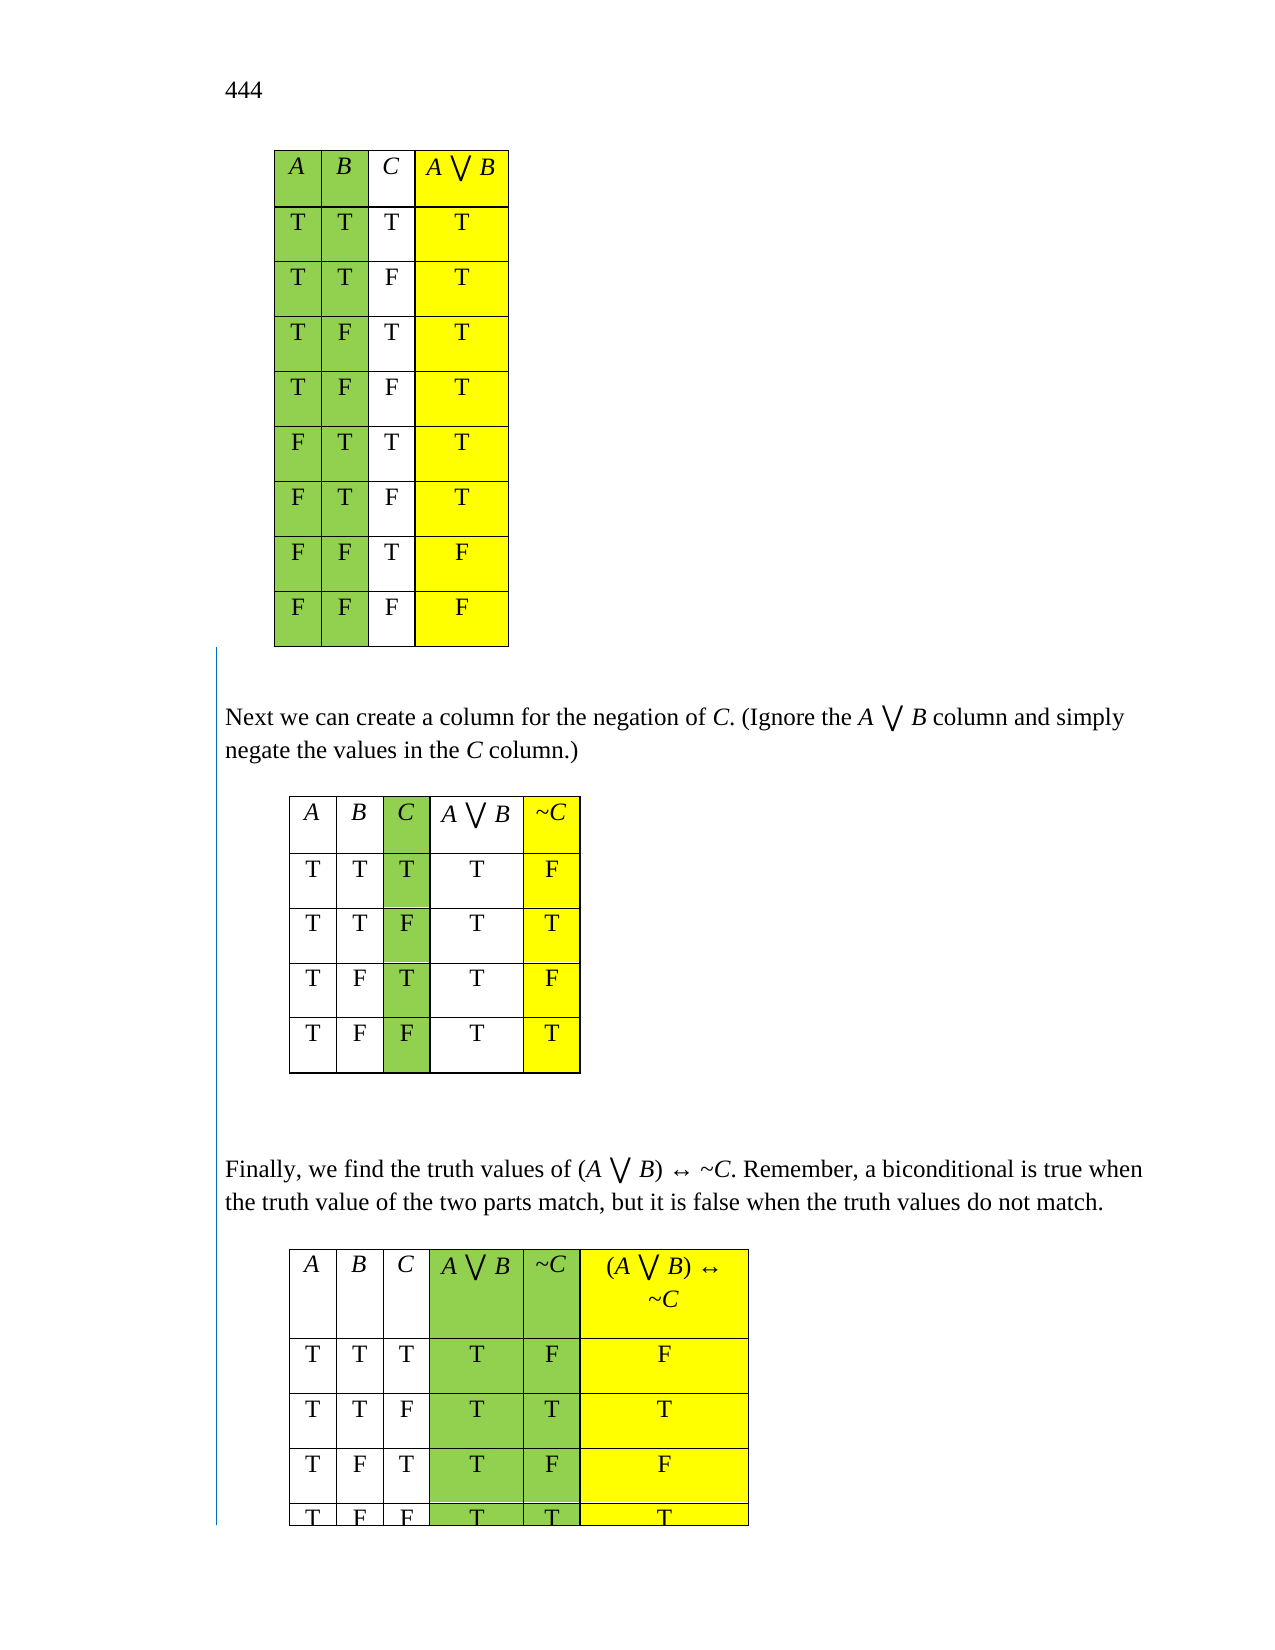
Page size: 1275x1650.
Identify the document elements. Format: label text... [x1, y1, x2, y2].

table_header C [369, 151, 414, 206]
table_cell F [369, 592, 414, 646]
table_cell F [275, 592, 321, 646]
table_cell T [416, 208, 508, 261]
table_cell F [369, 262, 414, 316]
table_cell T [322, 262, 368, 316]
table_cell T [416, 262, 508, 316]
table_cell T [369, 208, 414, 261]
table_cell F [322, 537, 368, 591]
table_cell T [369, 427, 414, 481]
table_cell F [322, 317, 368, 371]
table_cell T [416, 427, 508, 481]
table_cell T [275, 262, 321, 316]
table_cell F [416, 537, 508, 591]
table_cell T [416, 372, 508, 426]
table_header B [322, 151, 368, 206]
table_cell T [275, 317, 321, 371]
table_header A ⋁ B [416, 151, 508, 206]
table_cell T [416, 482, 508, 536]
text Finally, we find the truth values of (A ⋁ B) ↔ ~C. Remember, a biconditional is true when the truth value of the two parts match, but it is false when the truth values do not match. [217, 1153, 1162, 1216]
table_cell T [416, 317, 508, 371]
text Next we can create a column for the negation of C. (Ignore the A ⋁ B column and simply negate the values in the C column.) [217, 700, 1162, 764]
table_cell F [369, 372, 414, 426]
table_cell F [275, 427, 321, 481]
table_cell T [322, 482, 368, 536]
table_cell F [275, 537, 321, 591]
table_cell T [322, 208, 368, 261]
table_cell F [275, 482, 321, 536]
table_cell T [275, 208, 321, 261]
table_header A [275, 151, 321, 206]
table_cell F [322, 592, 368, 646]
table_cell F [416, 592, 508, 646]
table_cell T [369, 317, 414, 371]
table_cell T [322, 427, 368, 481]
table_cell F [369, 482, 414, 536]
table_cell T [369, 537, 414, 591]
table_cell F [322, 372, 368, 426]
table_cell T [275, 372, 321, 426]
